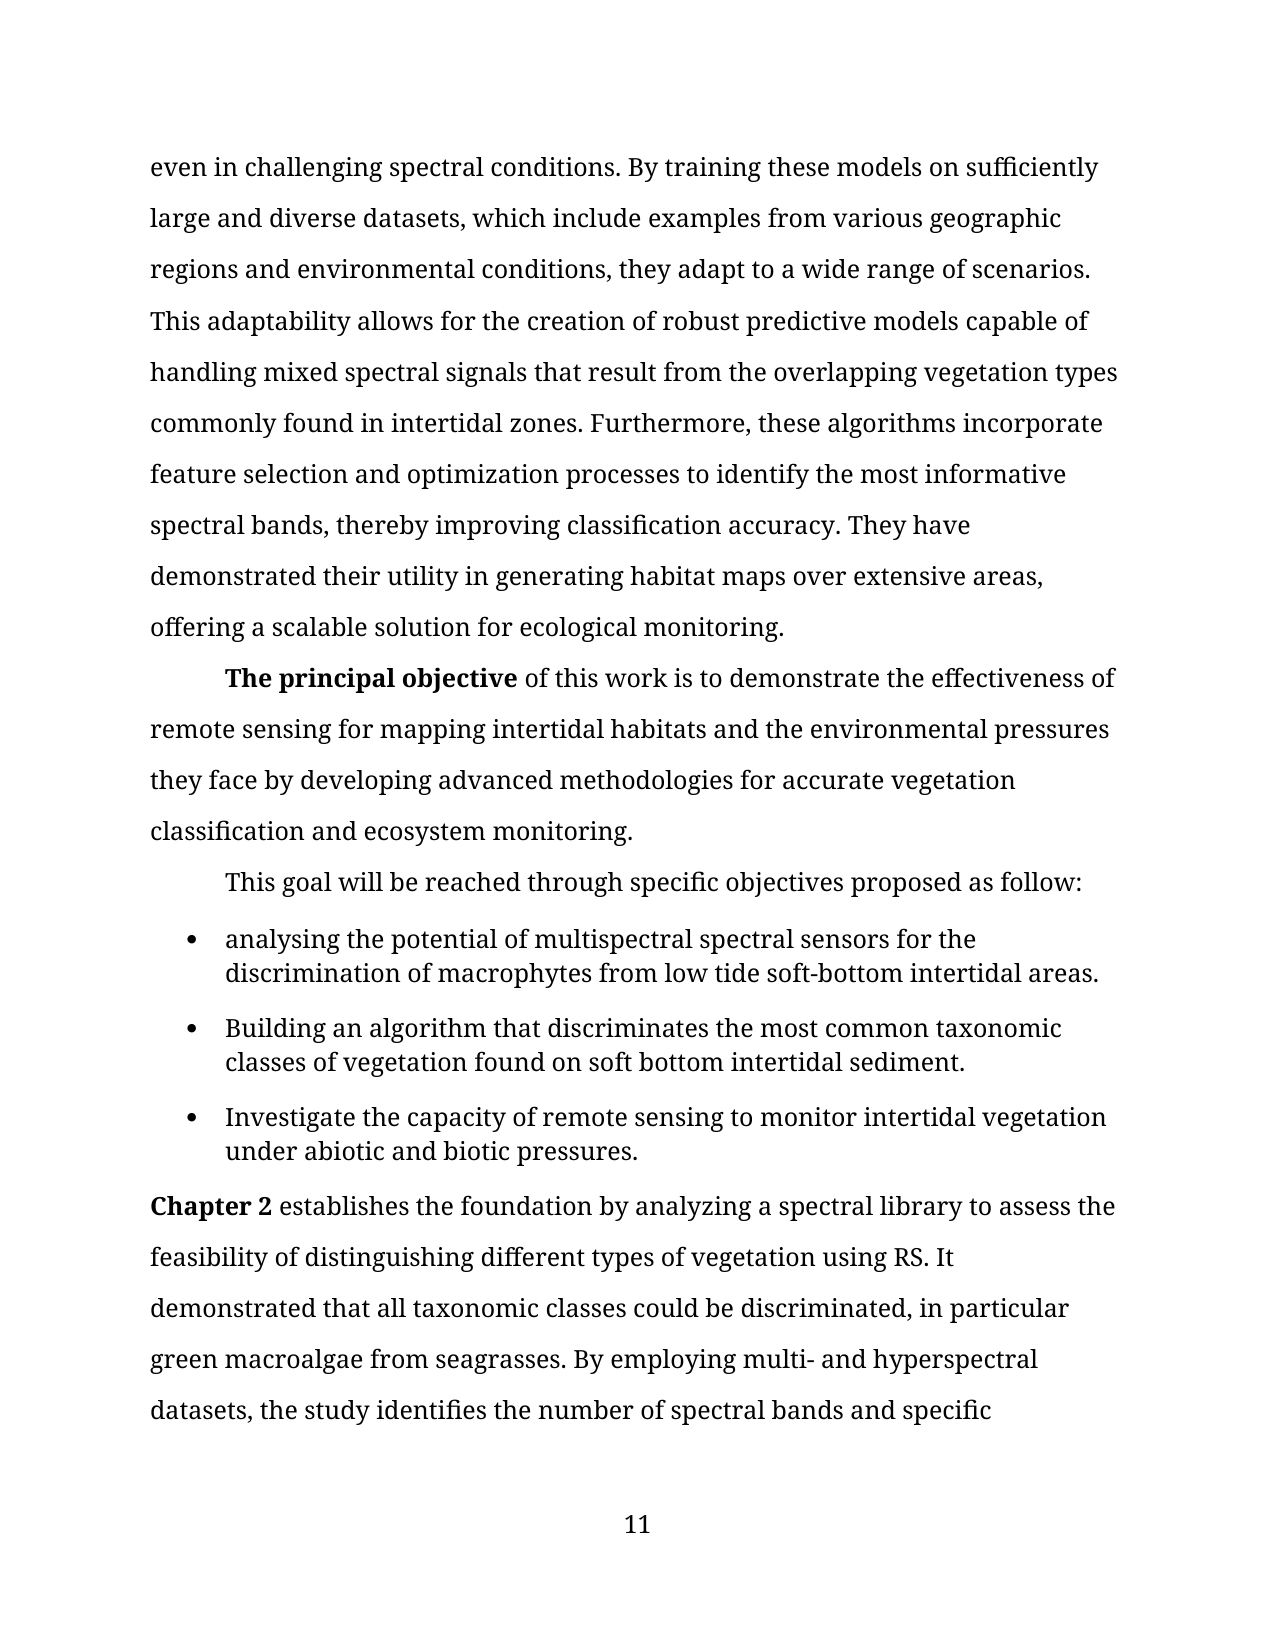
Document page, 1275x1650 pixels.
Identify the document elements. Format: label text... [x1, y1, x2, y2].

list analysing the potential of multispectral spectral sensors for the discrimination of macrophytes from low tide soft-bottom intertidal areas. [187, 922, 1125, 990]
text This goal will be reached through specific objectives proposed as follow: [150, 864, 1125, 899]
text The principal objective of this work is to demonstrate the effectiveness of remote sensing for mapping intertidal habitats and the environmental pressures they face by developing advanced methodologies for accurate vegetation classification and ecosystem monitoring. [150, 660, 1125, 848]
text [150, 150, 1125, 643]
list Building an algorithm that discriminates the most common taxonomic classes of vegetation found on soft bottom intertidal sediment. [187, 1011, 1125, 1079]
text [150, 1189, 1125, 1427]
list Investigate the capacity of remote sensing to monitor intertidal vegetation under abiotic and biotic pressures. [187, 1100, 1125, 1168]
